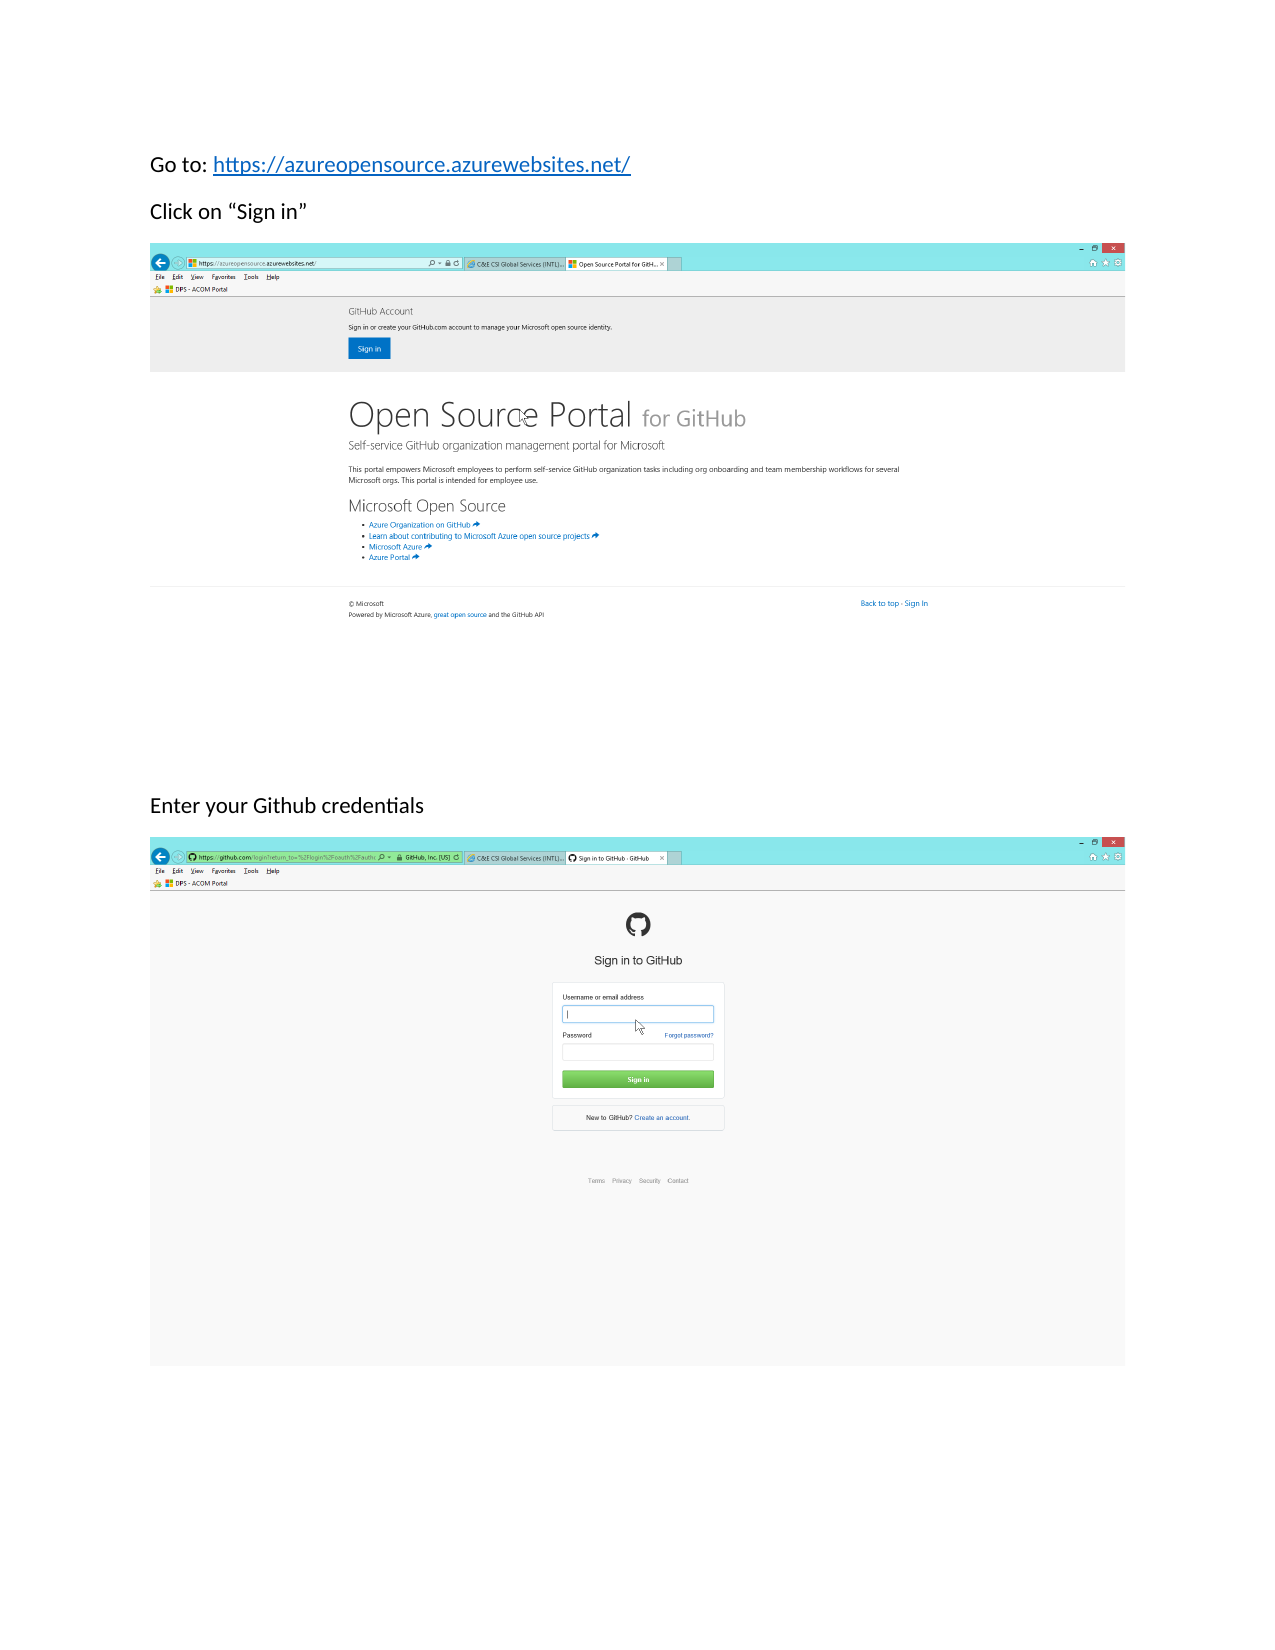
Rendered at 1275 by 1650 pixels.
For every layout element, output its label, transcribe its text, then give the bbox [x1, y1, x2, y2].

picture [150, 837, 1125, 1366]
text Enter your Github credentials [150, 791, 1125, 819]
text Go to: https://azureopensource.azurewebsites.net/ [150, 150, 1125, 178]
picture [150, 243, 1125, 772]
text Click on “Sign in” [150, 197, 1125, 225]
